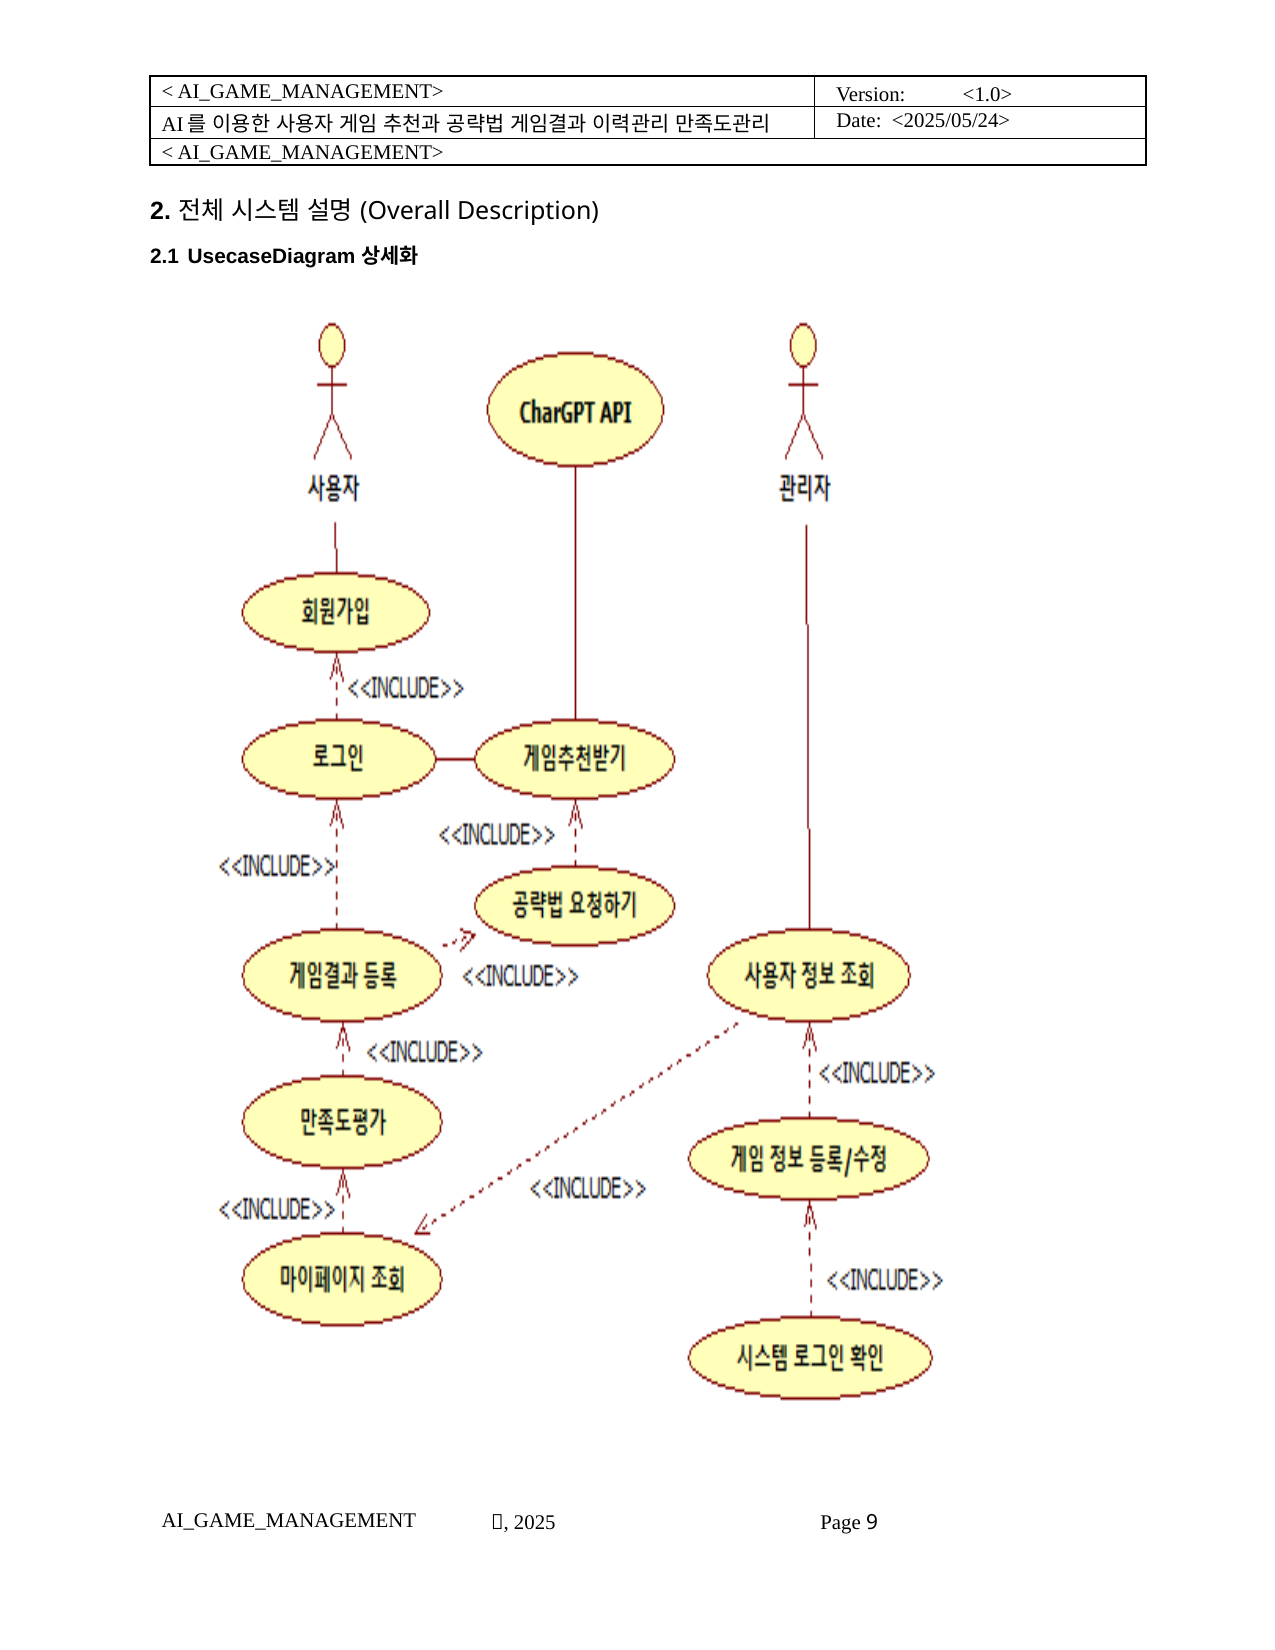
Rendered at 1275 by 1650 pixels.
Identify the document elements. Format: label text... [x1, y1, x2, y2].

subtitle 전체 시스템 설명 (Overall Description) [150, 191, 1125, 227]
picture [187, 269, 974, 1453]
